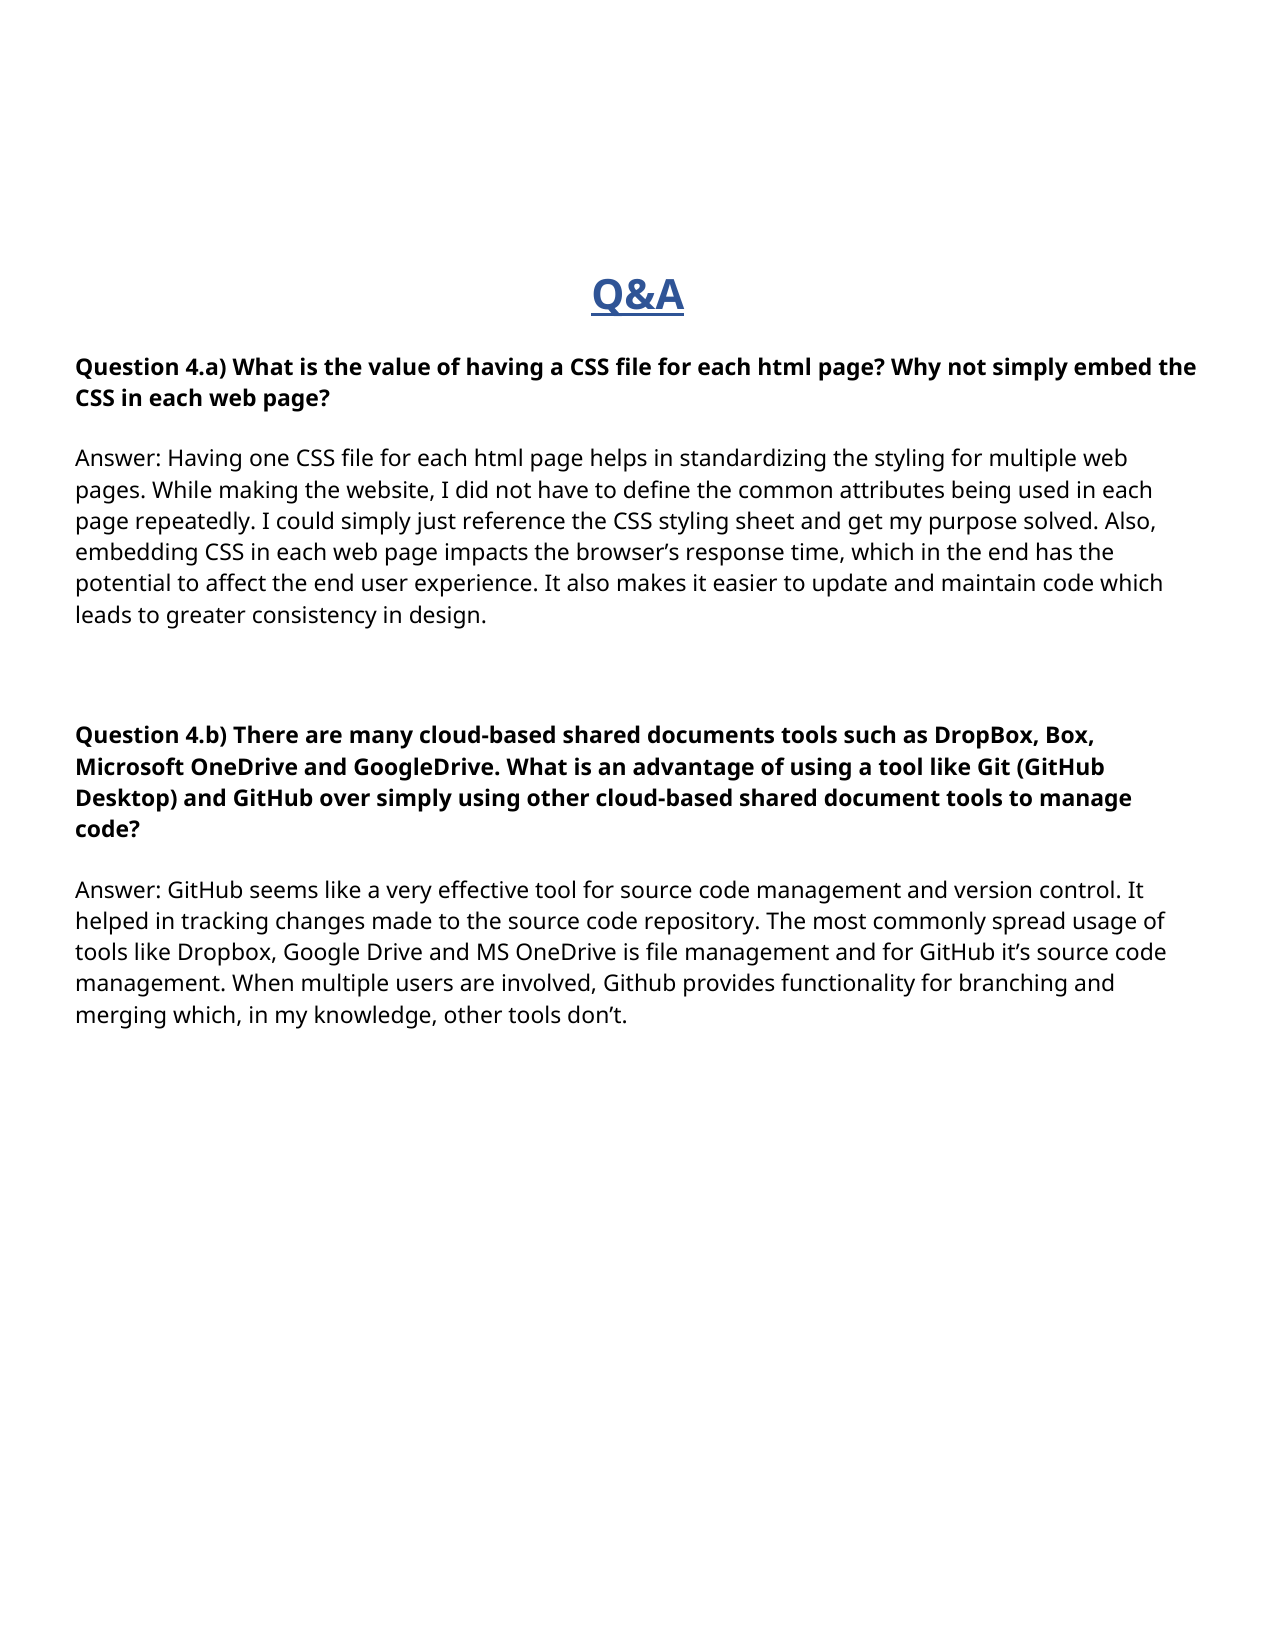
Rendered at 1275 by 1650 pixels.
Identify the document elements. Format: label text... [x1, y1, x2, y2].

text Q&A [75, 265, 1200, 321]
text Answer: Having one CSS file for each html page helps in standardizing the styling for multiple web pages. While making the website, I did not have to define the common attributes being used in each page repeatedly. I could simply just reference the CSS styling sheet and get my purpose solved. Also, embedding CSS in each web page impacts the browser’s response time, which in the end has the potential to affect the end user experience. It also makes it easier to update and maintain code which leads to greater consistency in design. [75, 442, 1200, 630]
text Answer: GitHub seems like a very effective tool for source code management and version control. It helped in tracking changes made to the source code repository. The most commonly spread usage of tools like Dropbox, Google Drive and MS OneDrive is file management and for GitHub it’s source code management. When multiple users are involved, Github provides functionality for branching and merging which, in my knowledge, other tools don’t. [75, 873, 1200, 1030]
text Question 4.a) What is the value of having a CSS file for each html page? Why not simply embed the CSS in each web page? [75, 351, 1200, 413]
text Question 4.b) There are many cloud-based shared documents tools such as DropBox, Box, Microsoft OneDrive and GoogleDrive. What is an advantage of using a tool like Git (GitHub Desktop) and GitHub over simply using other cloud-based shared document tools to manage code? [75, 719, 1200, 844]
